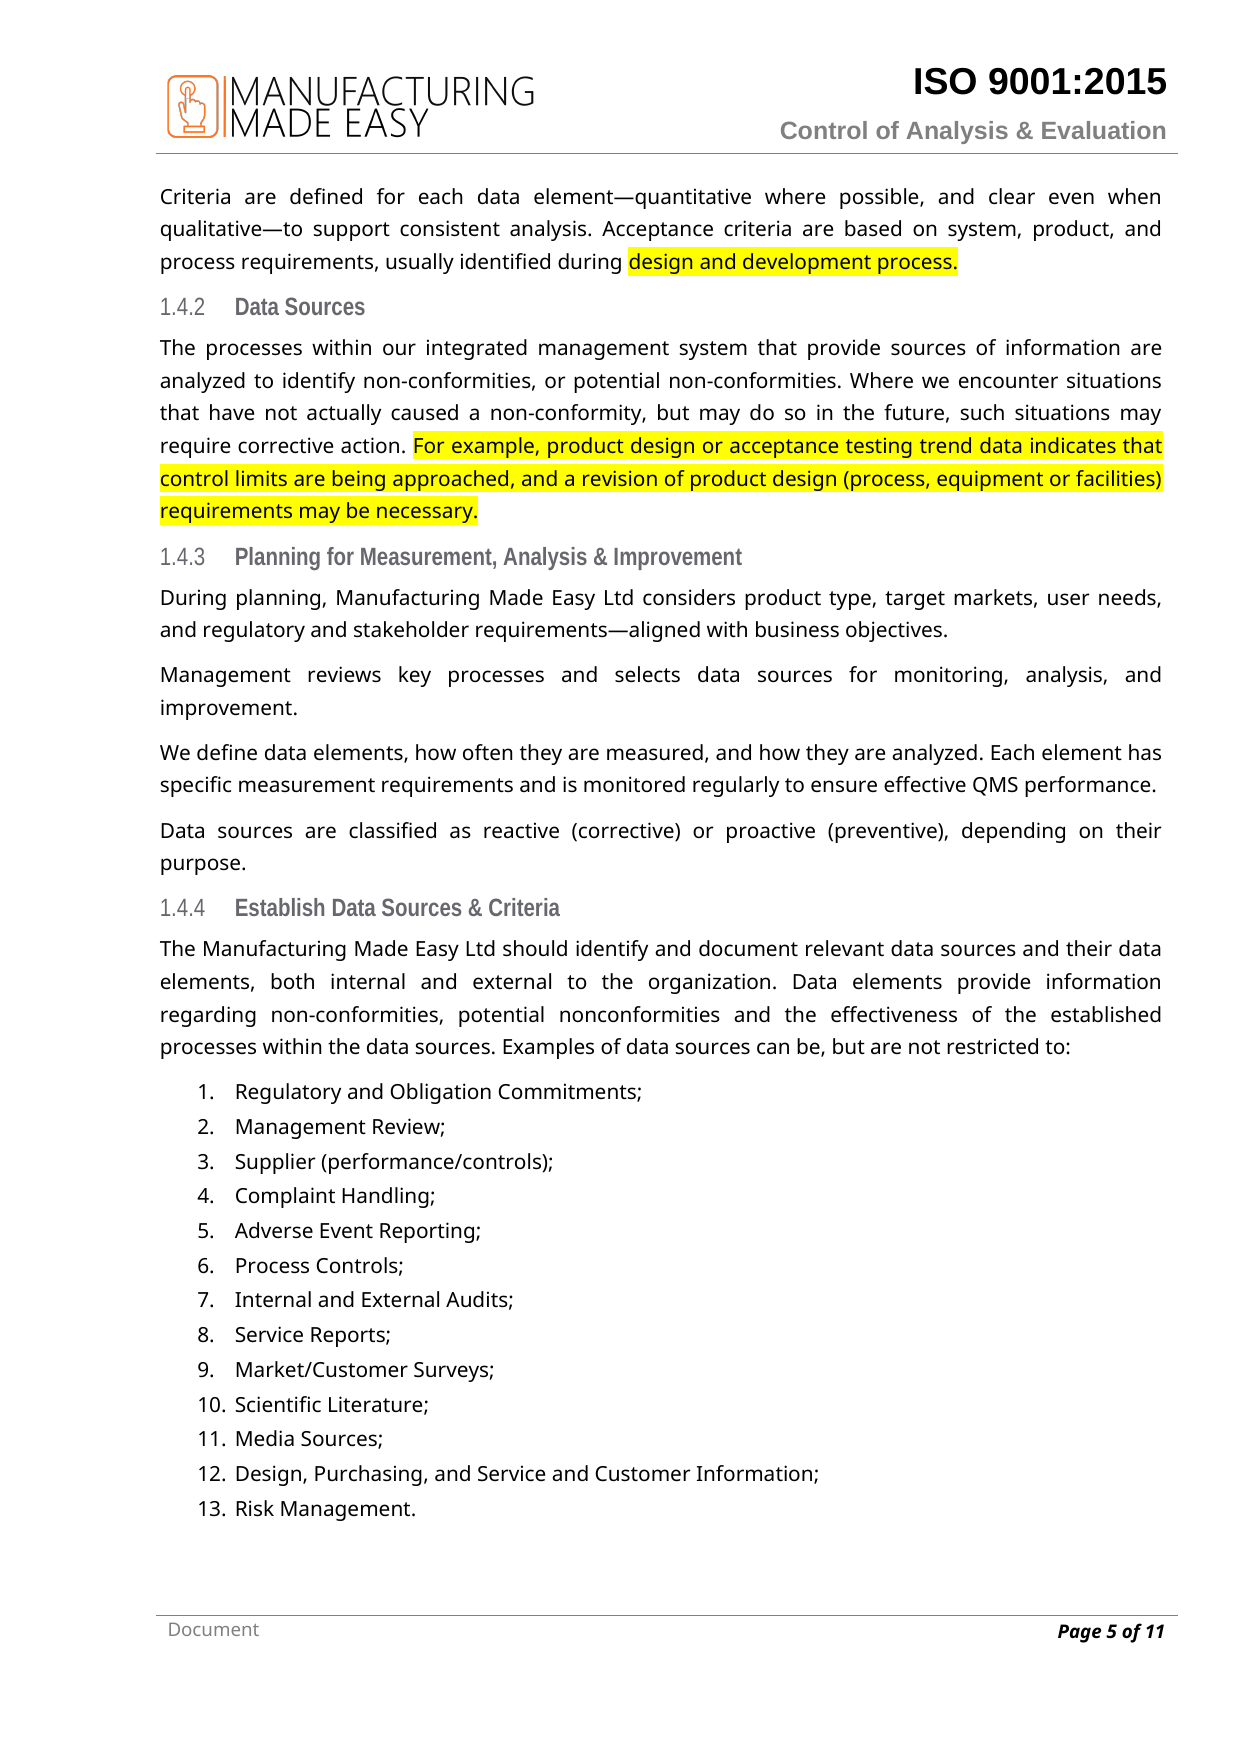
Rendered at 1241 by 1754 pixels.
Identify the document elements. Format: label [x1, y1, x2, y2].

picture [167, 59, 540, 153]
